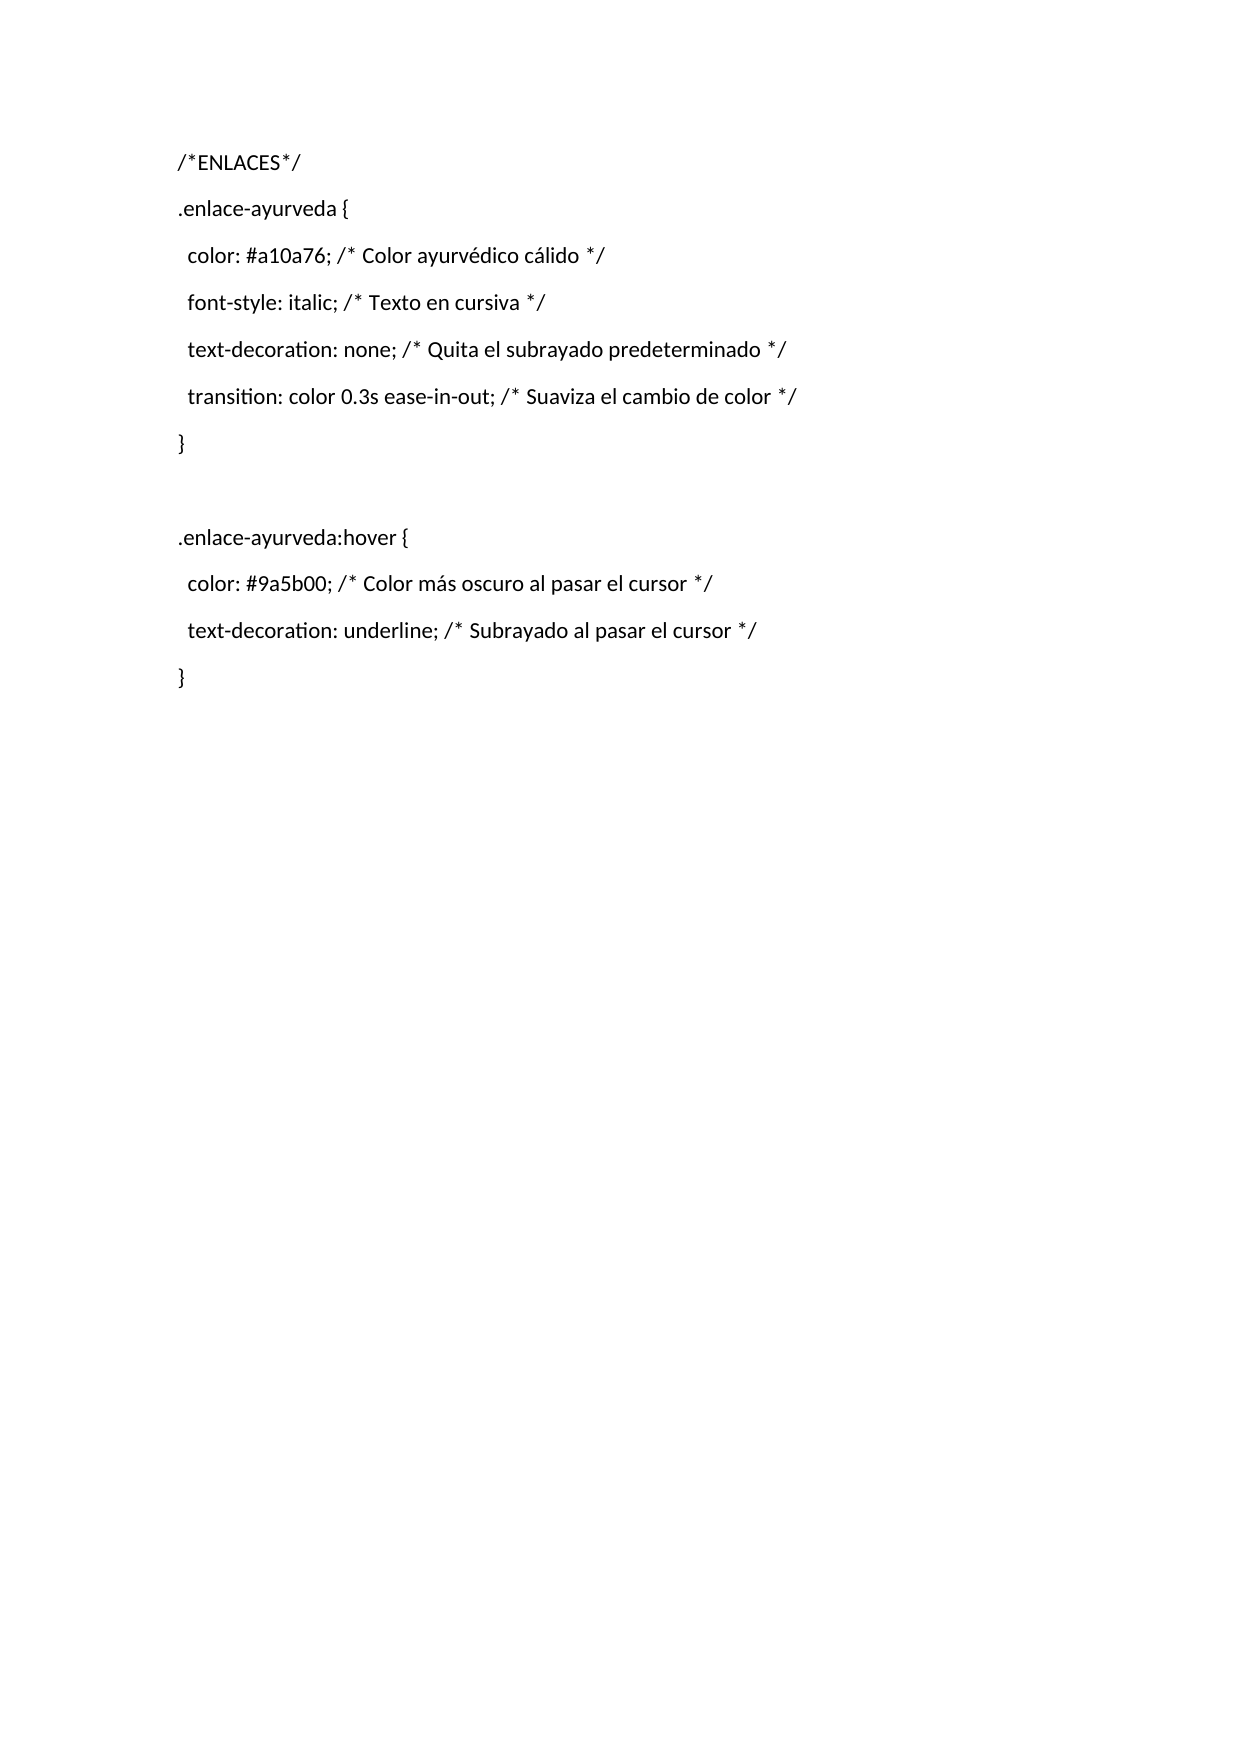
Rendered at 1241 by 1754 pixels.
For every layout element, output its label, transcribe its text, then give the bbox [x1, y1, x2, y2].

text font-style: italic; /* Texto en cursiva */ [177, 288, 1063, 316]
text } [177, 429, 1063, 457]
text } [177, 663, 1063, 691]
text text-decoration: underline; /* Subrayado al pasar el cursor */ [177, 616, 1063, 644]
text color: #a10a76; /* Color ayurvédico cálido */ [177, 241, 1063, 269]
text /*ENLACES*/ [177, 148, 1063, 176]
text .enlace-ayurveda { [177, 194, 1063, 222]
text color: #9a5b00; /* Color más oscuro al pasar el cursor */ [177, 569, 1063, 597]
text .enlace-ayurveda:hover { [177, 523, 1063, 551]
text transition: color 0.3s ease-in-out; /* Suaviza el cambio de color */ [177, 382, 1063, 410]
text text-decoration: none; /* Quita el subrayado predeterminado */ [177, 335, 1063, 363]
